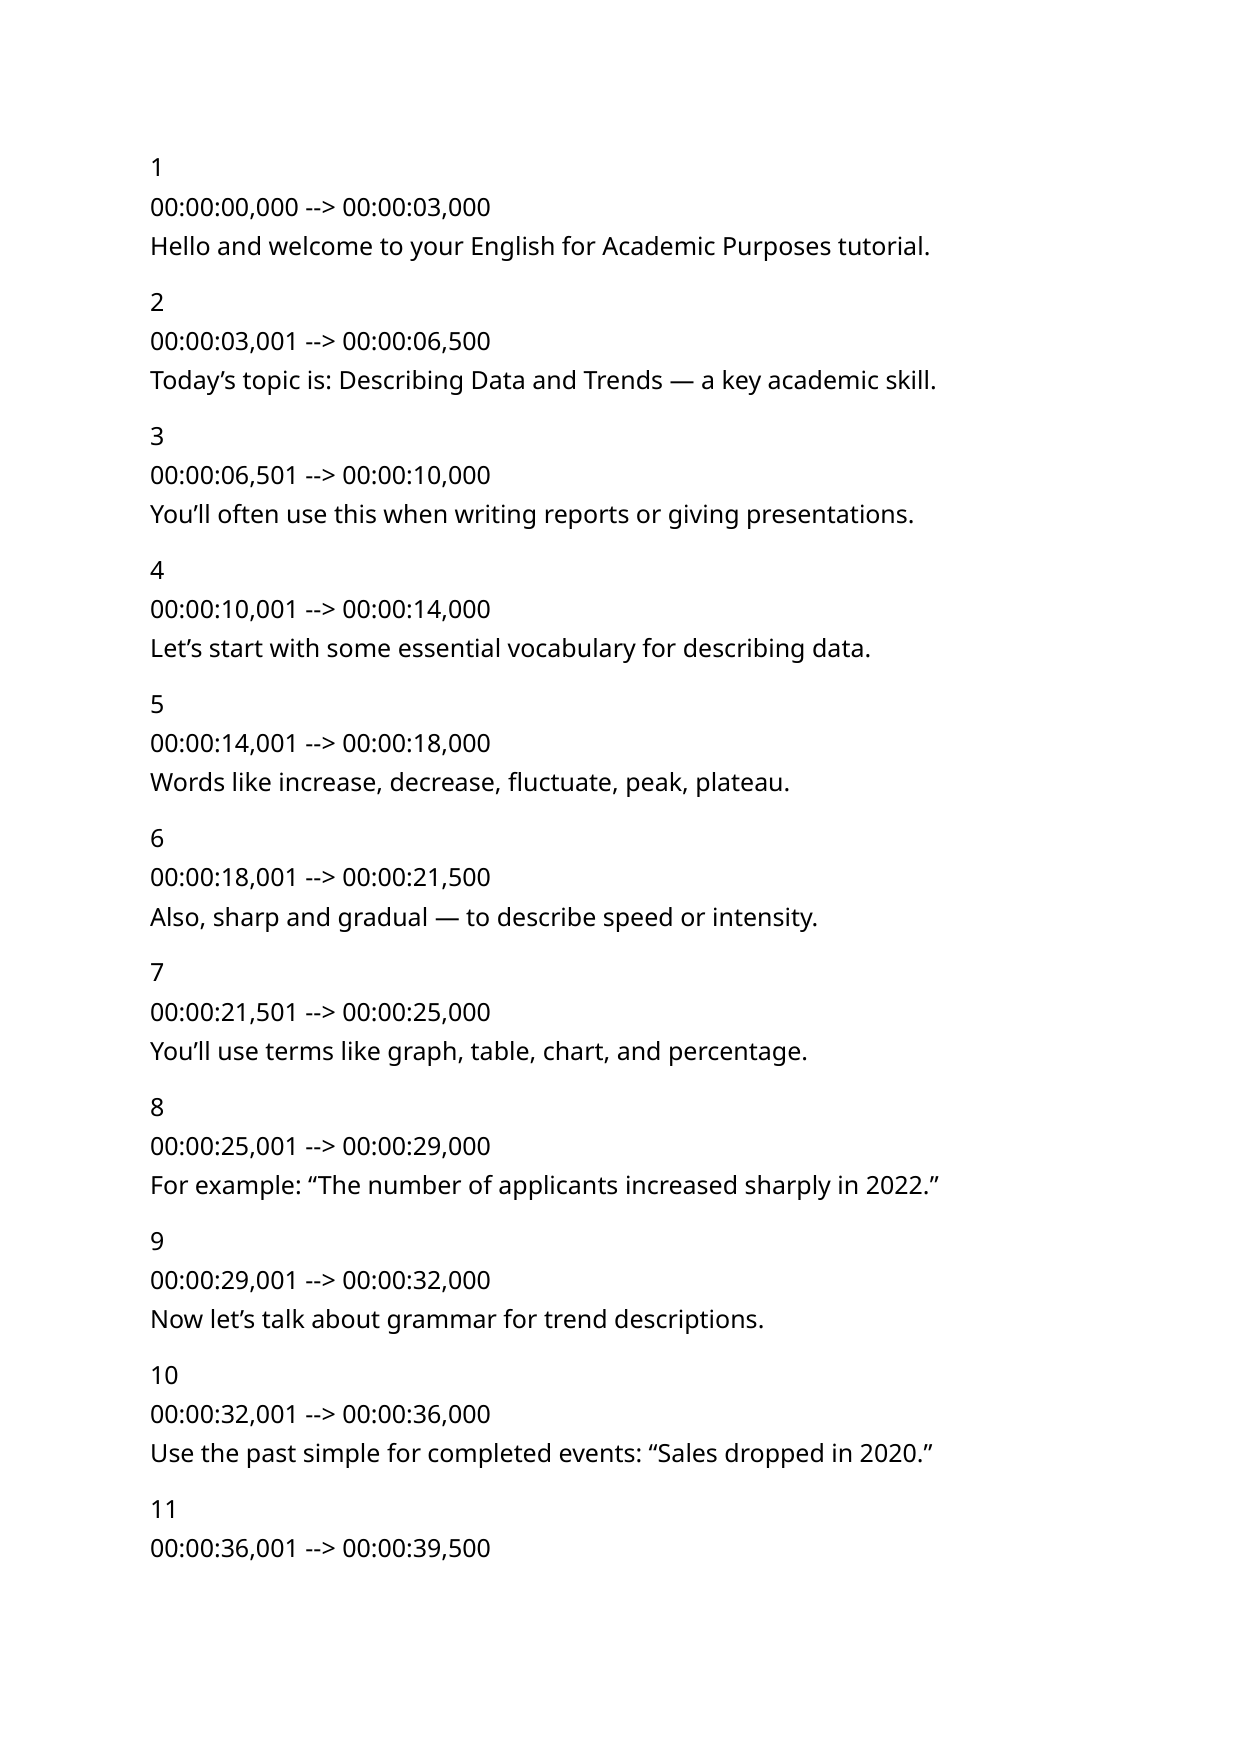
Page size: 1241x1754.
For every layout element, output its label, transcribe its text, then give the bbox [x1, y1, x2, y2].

text 5 00:00:14,001 --> 00:00:18,000 Words like increase, decrease, fluctuate, peak, plateau. [150, 687, 1090, 799]
text 6 00:00:18,001 --> 00:00:21,500 Also, sharp and gradual — to describe speed or intensity. [150, 821, 1090, 933]
text 9 00:00:29,001 --> 00:00:32,000 Now let’s talk about grammar for trend descriptions. [150, 1223, 1090, 1336]
text 1 00:00:00,000 --> 00:00:03,000 Hello and welcome to your English for Academic Purposes tutorial. [150, 150, 1090, 262]
text 2 00:00:03,001 --> 00:00:06,500 Today’s topic is: Describing Data and Trends — a key academic skill. [150, 284, 1090, 397]
text 4 00:00:10,001 --> 00:00:14,000 Let’s start with some essential vocabulary for describing data. [150, 552, 1090, 665]
text 10 00:00:32,001 --> 00:00:36,000 Use the past simple for completed events: “Sales dropped in 2020.” [150, 1357, 1090, 1470]
text 7 00:00:21,501 --> 00:00:25,000 You’ll use terms like graph, table, chart, and percentage. [150, 955, 1090, 1067]
text 3 00:00:06,501 --> 00:00:10,000 You’ll often use this when writing reports or giving presentations. [150, 418, 1090, 531]
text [150, 1492, 1090, 1565]
text 8 00:00:25,001 --> 00:00:29,000 For example: “The number of applicants increased sharply in 2022.” [150, 1089, 1090, 1202]
